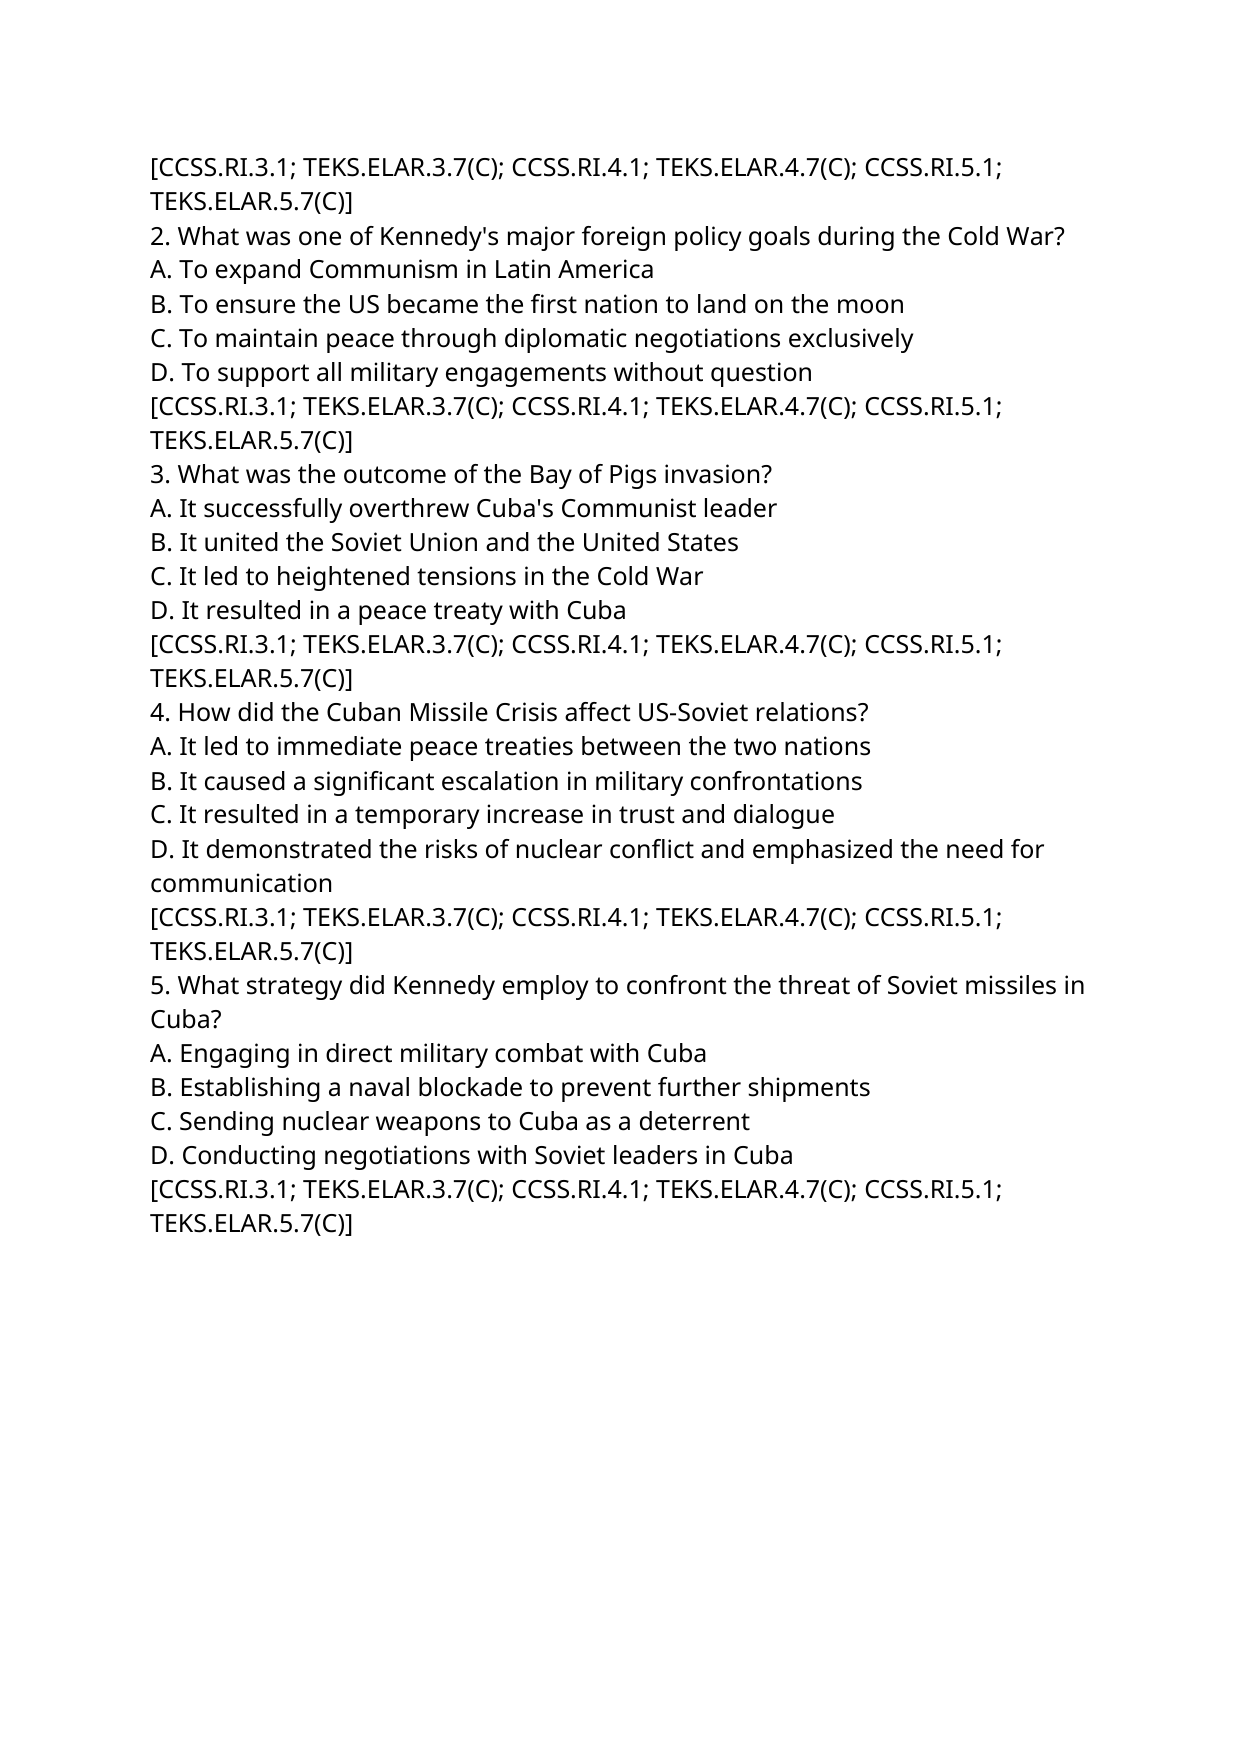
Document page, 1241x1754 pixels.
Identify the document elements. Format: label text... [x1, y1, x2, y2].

text A. To expand Communism in Latin America [150, 252, 1090, 286]
text 2. What was one of Kennedy's major foreign policy goals during the Cold War? [150, 218, 1090, 252]
text C. Sending nuclear weapons to Cuba as a deterrent [150, 1104, 1090, 1138]
text D. To support all military engagements without question [150, 354, 1090, 388]
text D. Conducting negotiations with Soviet leaders in Cuba [150, 1138, 1090, 1172]
text C. To maintain peace through diplomatic negotiations exclusively [150, 320, 1090, 354]
text A. It led to immediate peace treaties between the two nations [150, 729, 1090, 763]
text C. It resulted in a temporary increase in trust and dialogue [150, 797, 1090, 831]
text C. It led to heightened tensions in the Cold War [150, 559, 1090, 593]
text A. Engaging in direct military combat with Cuba [150, 1036, 1090, 1070]
text [CCSS.RI.3.1; TEKS.ELAR.3.7(C); CCSS.RI.4.1; TEKS.ELAR.4.7(C); CCSS.RI.5.1; TEKS.ELAR.5.7(C)] [150, 1172, 1090, 1240]
text B. It united the Soviet Union and the United States [150, 525, 1090, 559]
text D. It demonstrated the risks of nuclear conflict and emphasized the need for communication [150, 831, 1090, 899]
text 5. What strategy did Kennedy employ to confront the threat of Soviet missiles in Cuba? [150, 967, 1090, 1036]
text [CCSS.RI.3.1; TEKS.ELAR.3.7(C); CCSS.RI.4.1; TEKS.ELAR.4.7(C); CCSS.RI.5.1; TEKS.ELAR.5.7(C)] [150, 388, 1090, 457]
text A. It successfully overthrew Cuba's Communist leader [150, 491, 1090, 525]
text [CCSS.RI.3.1; TEKS.ELAR.3.7(C); CCSS.RI.4.1; TEKS.ELAR.4.7(C); CCSS.RI.5.1; TEKS.ELAR.5.7(C)] [150, 627, 1090, 695]
text 3. What was the outcome of the Bay of Pigs invasion? [150, 457, 1090, 491]
text [CCSS.RI.3.1; TEKS.ELAR.3.7(C); CCSS.RI.4.1; TEKS.ELAR.4.7(C); CCSS.RI.5.1; TEKS.ELAR.5.7(C)] [150, 899, 1090, 967]
text 4. How did the Cuban Missile Crisis affect US-Soviet relations? [150, 695, 1090, 729]
text B. Establishing a naval blockade to prevent further shipments [150, 1070, 1090, 1104]
text B. It caused a significant escalation in military confrontations [150, 763, 1090, 797]
text [CCSS.RI.3.1; TEKS.ELAR.3.7(C); CCSS.RI.4.1; TEKS.ELAR.4.7(C); CCSS.RI.5.1; TEKS.ELAR.5.7(C)] [150, 150, 1090, 218]
text B. To ensure the US became the first nation to land on the moon [150, 286, 1090, 320]
text D. It resulted in a peace treaty with Cuba [150, 593, 1090, 627]
